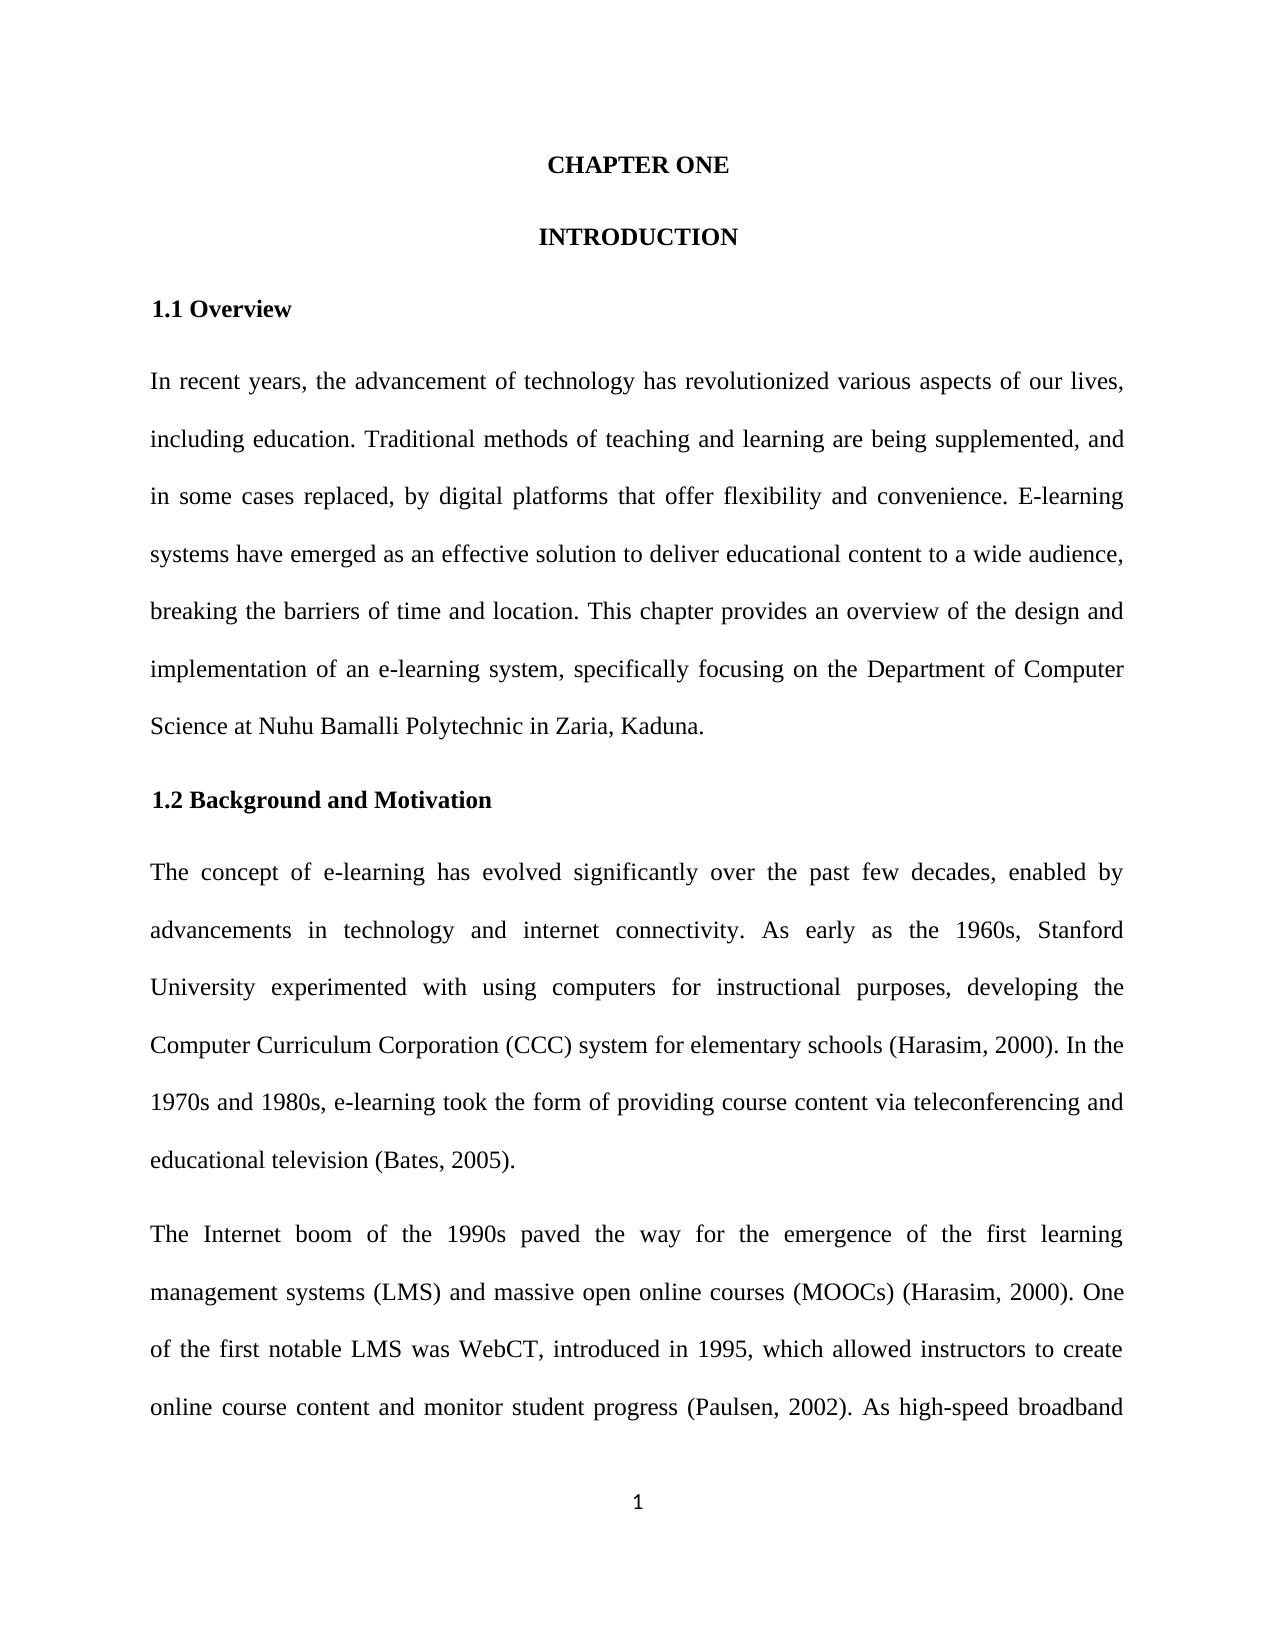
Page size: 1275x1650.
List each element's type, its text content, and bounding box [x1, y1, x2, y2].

text The concept of e-learning has evolved significantly over the past few decades, enabled by advancements in technology and internet connectivity. As early as the 1960s, Stanford University experimented with using computers for instructional purposes, developing the Computer Curriculum Corporation (CCC) system for elementary schools (Harasim, 2000). In the 1970s and 1980s, e-learning took the form of providing course content via teleconferencing and educational television (Bates, 2005). [150, 857, 1125, 1174]
text In recent years, the advancement of technology has revolutionized various aspects of our lives, including education. Traditional methods of teaching and learning are being supplemented, and in some cases replaced, by digital platforms that offer flexibility and convenience. E-learning systems have emerged as an effective solution to deliver educational content to a wide audience, breaking the barriers of time and location. This chapter provides an overview of the design and implementation of an e-learning system, specifically focusing on the Department of Computer Science at Nuhu Bamalli Polytechnic in Zaria, Kaduna. [150, 366, 1125, 740]
subtitle 1.2 Background and Motivation [152, 785, 1125, 814]
subtitle INTRODUCTION [152, 222, 1125, 251]
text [150, 1219, 1125, 1420]
subtitle 1.1 Overview [152, 294, 1125, 323]
subtitle CHAPTER ONE [152, 150, 1125, 179]
